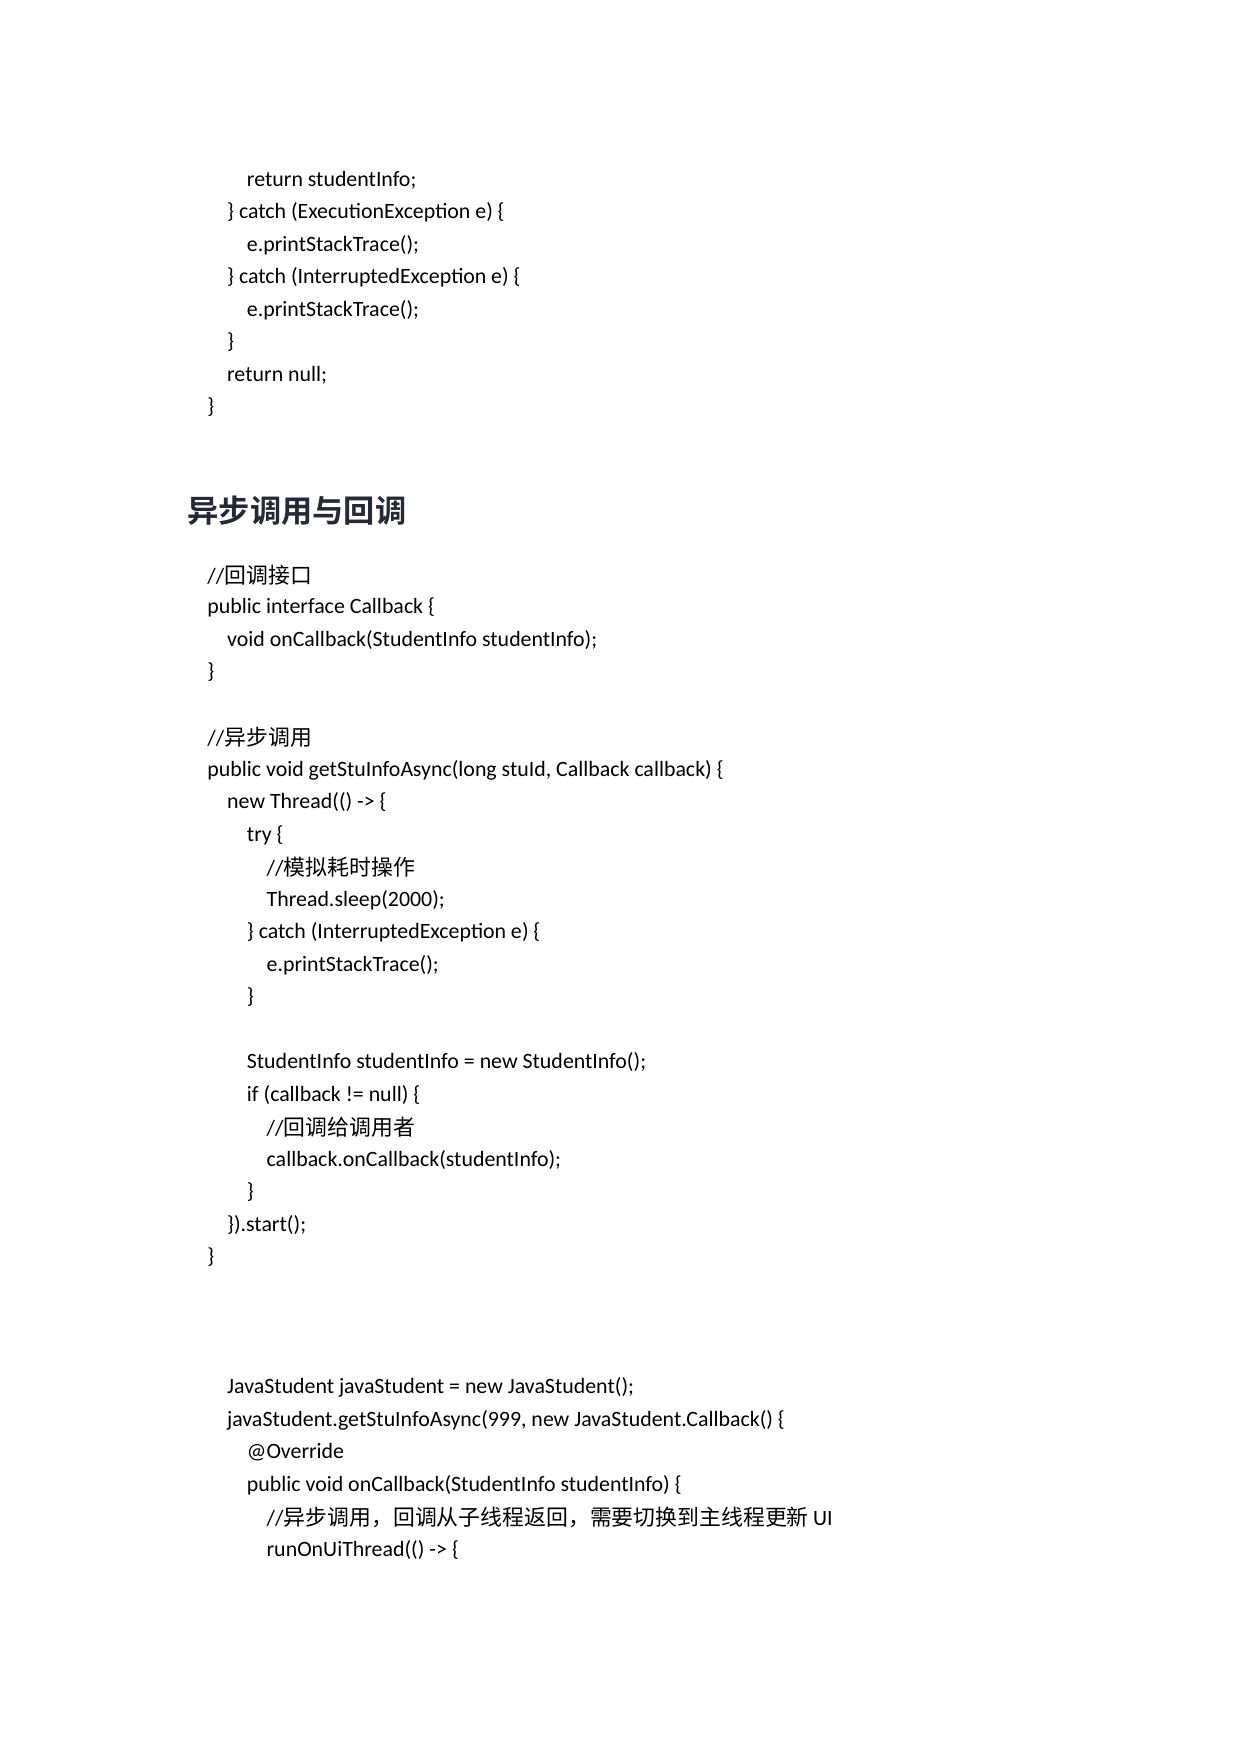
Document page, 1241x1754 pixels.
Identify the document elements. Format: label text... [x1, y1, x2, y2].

text } [187, 389, 1053, 422]
text return null; [187, 357, 1053, 389]
text //异步调用，回调从子线程返回，需要切换到主线程更新UI [187, 1500, 1053, 1532]
text if (callback != null) { [187, 1077, 1053, 1110]
text } catch (ExecutionException e) { [187, 194, 1053, 227]
text public void getStuInfoAsync(long stuId, Callback callback) { [187, 752, 1053, 785]
text public interface Callback { [187, 590, 1053, 622]
text StudentInfo studentInfo = new StudentInfo(); [187, 1045, 1053, 1077]
text }).start(); [187, 1207, 1053, 1240]
text } [187, 655, 1053, 687]
text } catch (InterruptedException e) { [187, 259, 1053, 292]
text e.printStackTrace(); [187, 227, 1053, 259]
text //回调接口 [187, 557, 1053, 590]
text void onCallback(StudentInfo studentInfo); [187, 622, 1053, 655]
text } catch (InterruptedException e) { [187, 915, 1053, 947]
text return studentInfo; [187, 162, 1053, 194]
text new Thread(() -> { [187, 785, 1053, 817]
text @Override [187, 1435, 1053, 1467]
text try { [187, 817, 1053, 850]
text javaStudent.getStuInfoAsync(999, new JavaStudent.Callback() { [187, 1402, 1053, 1435]
text callback.onCallback(studentInfo); [187, 1142, 1053, 1175]
text //回调给调用者 [187, 1110, 1053, 1142]
text e.printStackTrace(); [187, 947, 1053, 980]
text runOnUiThread(() -> { [187, 1532, 1053, 1565]
text //模拟耗时操作 [187, 850, 1053, 882]
text //异步调用 [187, 720, 1053, 752]
text e.printStackTrace(); [187, 292, 1053, 324]
text } [187, 1240, 1053, 1272]
text } [187, 1175, 1053, 1207]
text } [187, 980, 1053, 1012]
subtitle 异步调用与回调 [187, 477, 1053, 542]
text JavaStudent javaStudent = new JavaStudent(); [187, 1370, 1053, 1402]
text Thread.sleep(2000); [187, 882, 1053, 915]
text public void onCallback(StudentInfo studentInfo) { [187, 1467, 1053, 1500]
text } [187, 324, 1053, 357]
